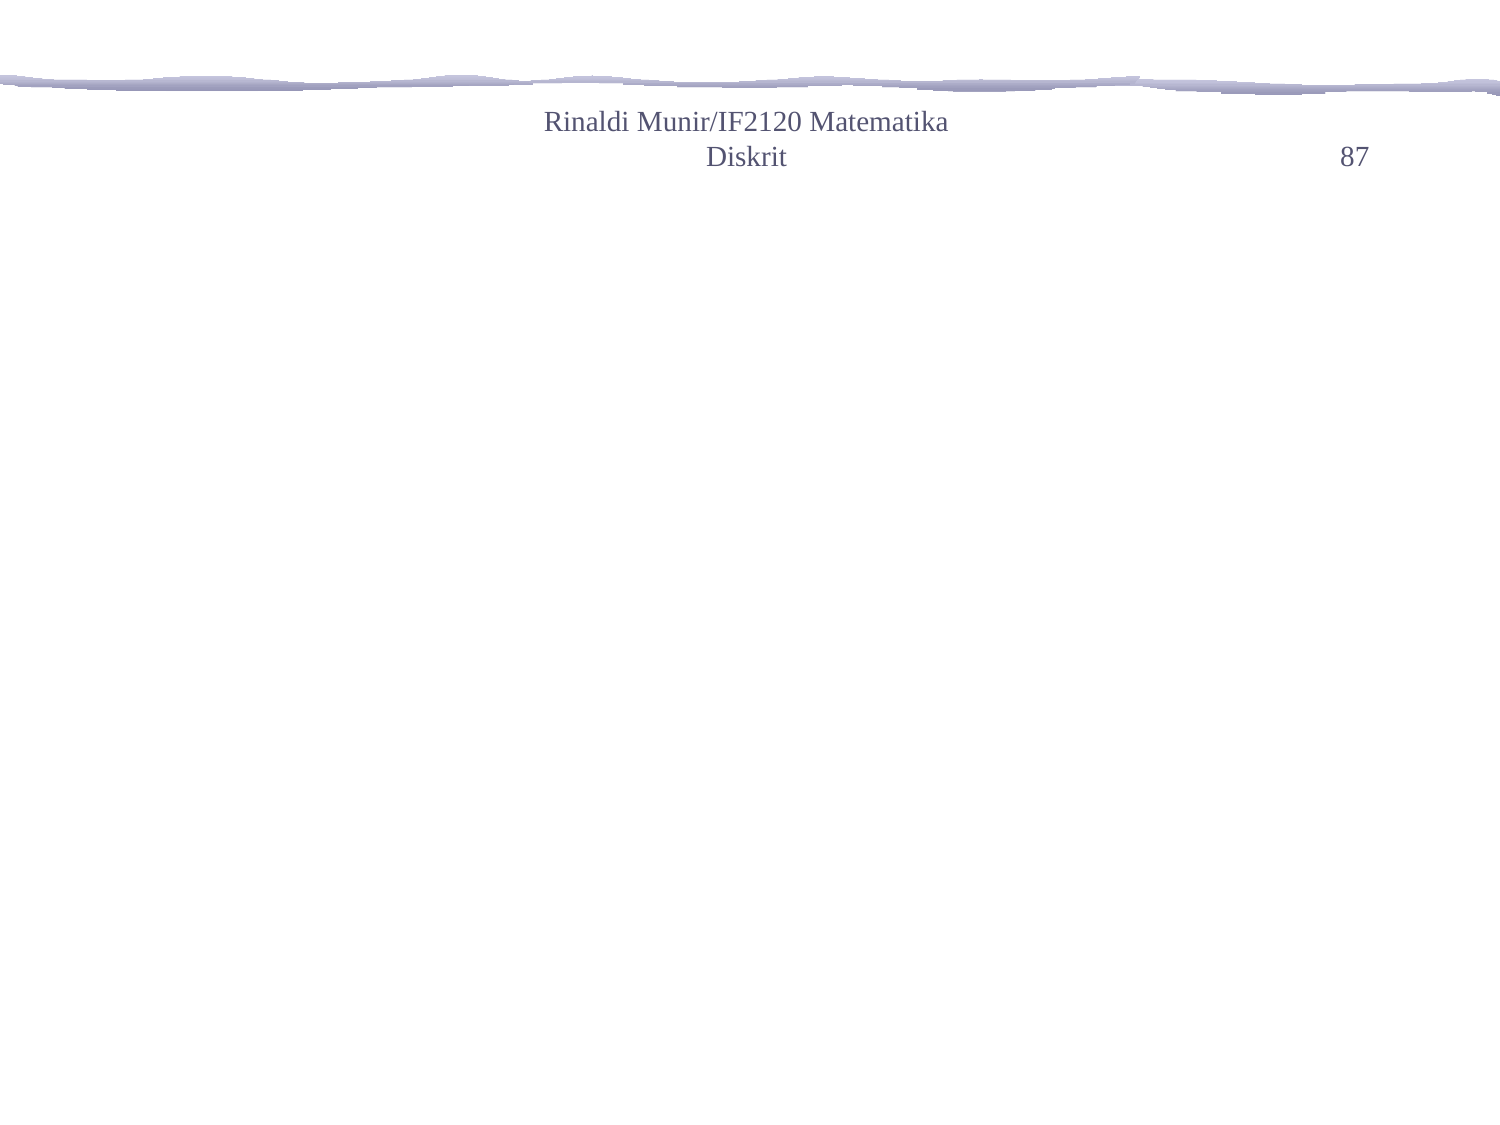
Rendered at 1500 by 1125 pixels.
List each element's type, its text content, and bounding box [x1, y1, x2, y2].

picture [0, 75, 1500, 96]
text Rinaldi Munir/IF2120 Matematika [543, 104, 1500, 138]
text Diskrit 87 [706, 139, 1500, 173]
